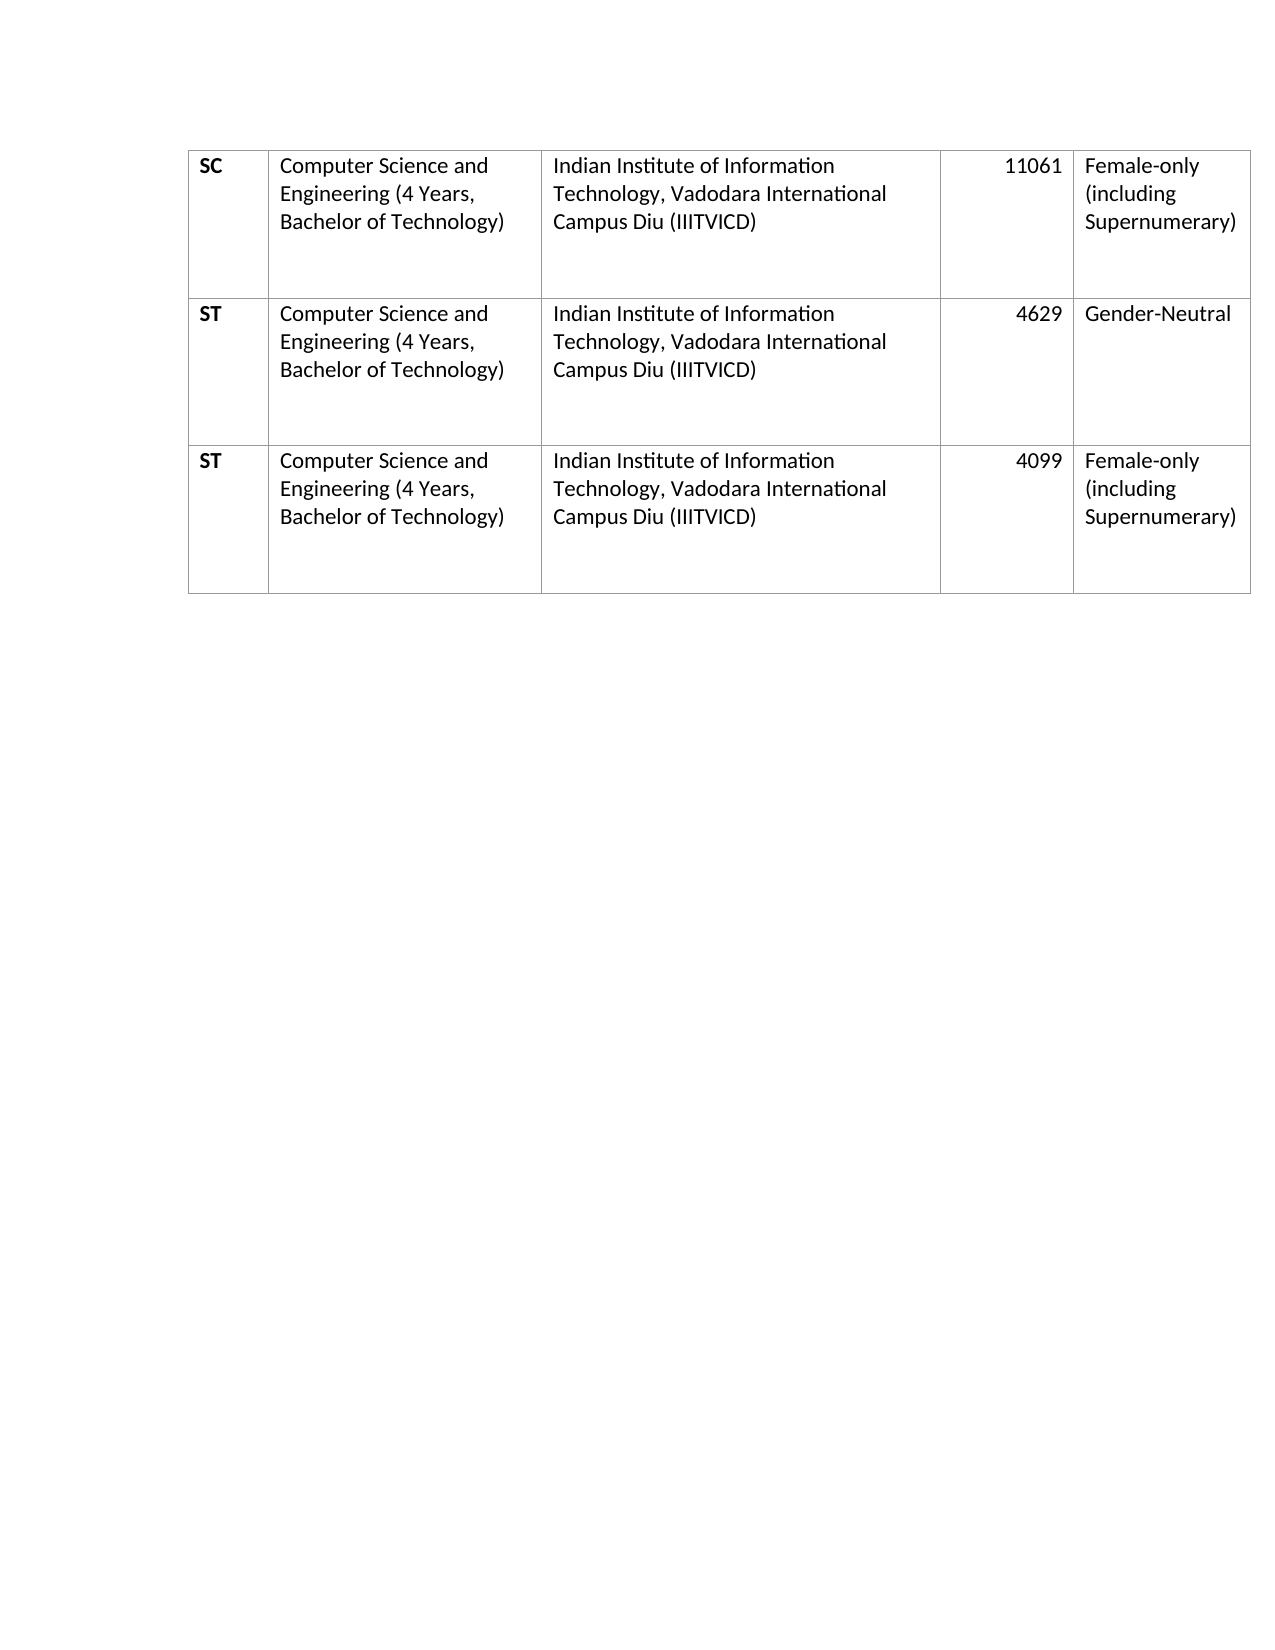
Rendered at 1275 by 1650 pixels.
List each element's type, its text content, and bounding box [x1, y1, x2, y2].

table_cell Indian Institute of Information Technology, Vadodara International Campus Diu (IIITVICD) [542, 446, 940, 593]
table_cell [542, 151, 940, 298]
table_cell 11061 [941, 151, 1073, 298]
table_cell 4629 [941, 299, 1073, 445]
table_cell ST [189, 299, 268, 445]
table_cell 4099 [941, 446, 1073, 593]
table_cell Female-only (including Supernumerary) [1074, 446, 1250, 593]
table_cell Female-only (including Supernumerary) [1074, 151, 1250, 298]
table_cell ST [189, 446, 268, 593]
table_cell Indian Institute of Information Technology, Vadodara International Campus Diu (IIITVICD) [542, 299, 940, 445]
table_cell Computer Science and Engineering (4 Years, Bachelor of Technology) [269, 446, 541, 593]
table_cell Computer Science and Engineering (4 Years, Bachelor of Technology) [269, 299, 541, 445]
table_cell SC [189, 151, 268, 298]
table_cell Gender-Neutral [1074, 299, 1250, 445]
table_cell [269, 151, 541, 298]
